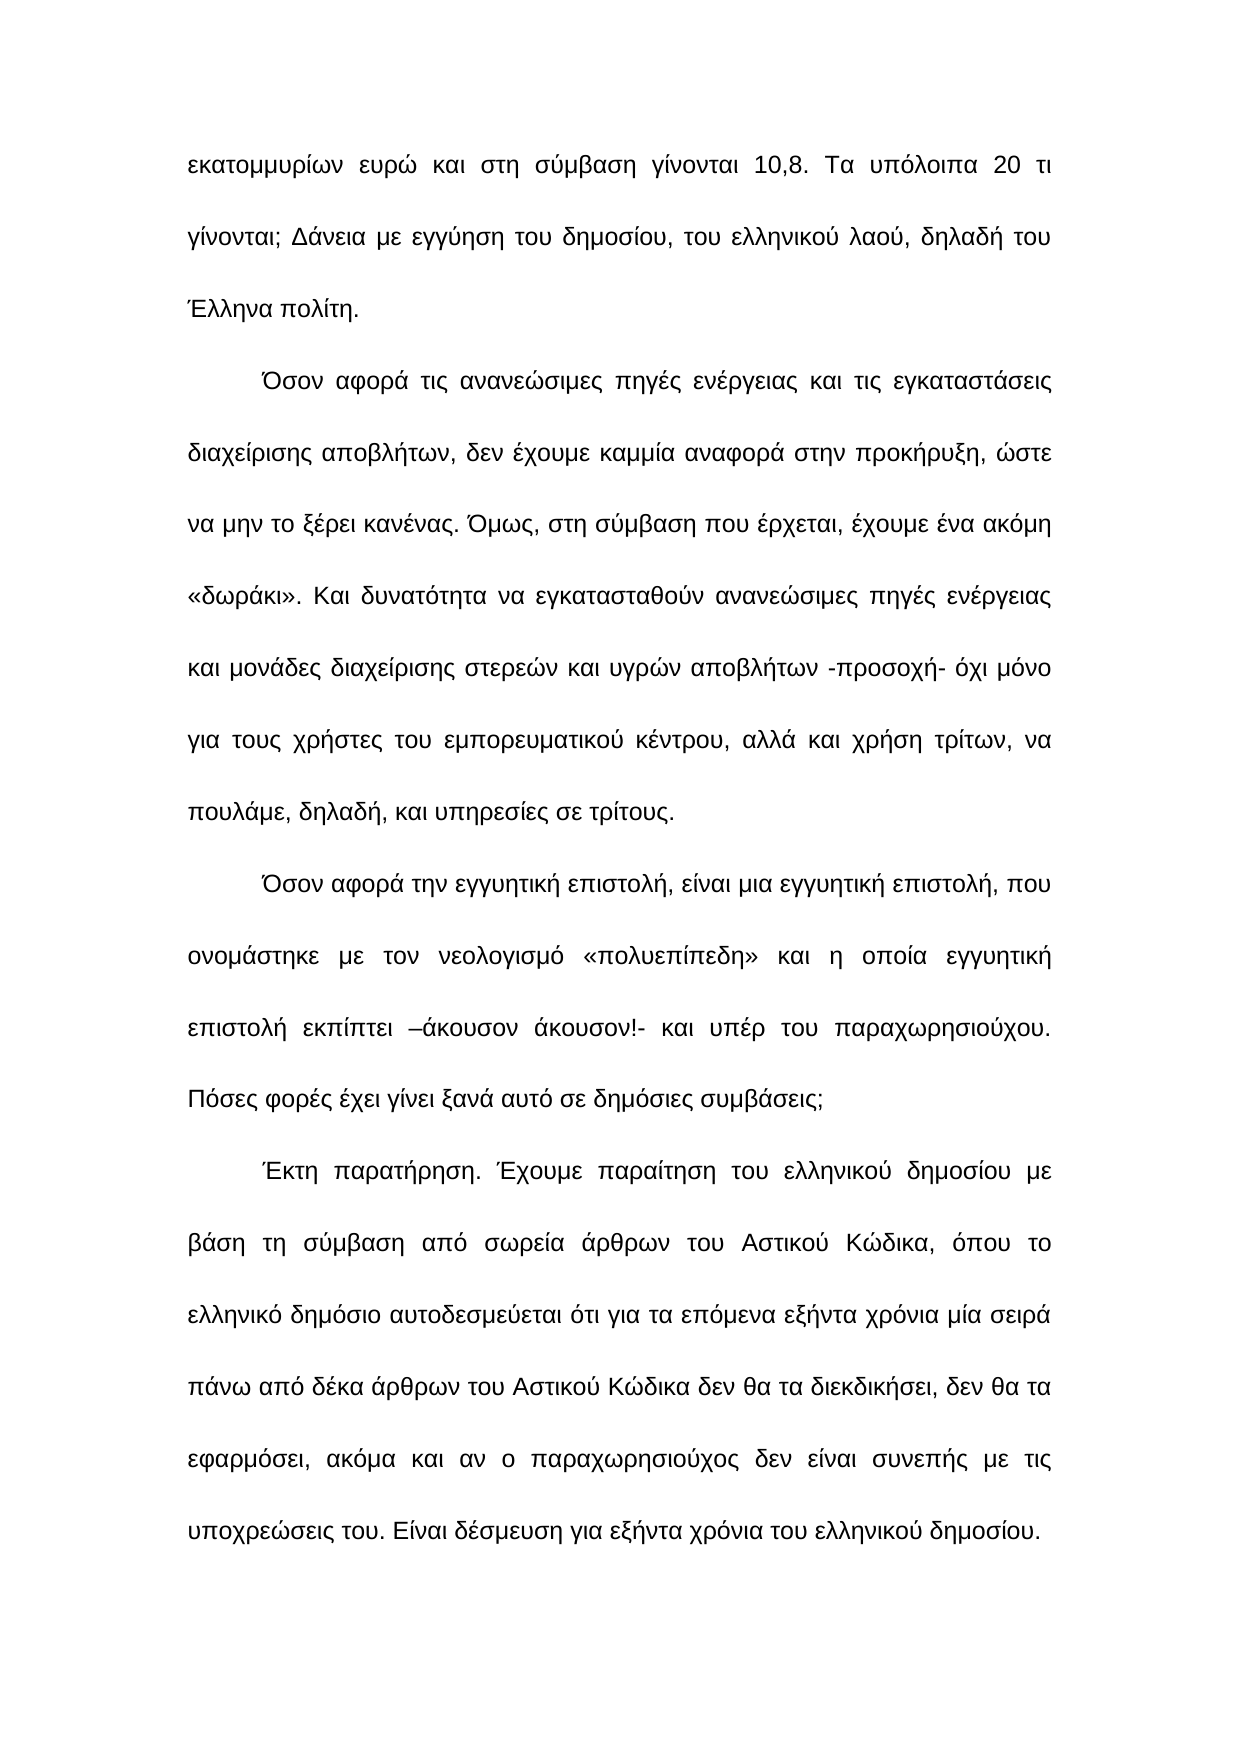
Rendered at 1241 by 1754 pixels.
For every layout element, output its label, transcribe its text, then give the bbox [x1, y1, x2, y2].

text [187, 150, 1053, 322]
text Όσον αφορά τις ανανεώσιμες πηγές ενέργειας και τις εγκαταστάσεις διαχείρισης αποβλήτων, δεν έχουμε καμμία αναφορά στην προκήρυξη, ώστε να μην το ξέρει κανένας. Όμως, στη σύμβαση που έρχεται, έχουμε ένα ακόμη «δωράκι». Και δυνατότητα να εγκατασταθούν ανανεώσιμες πηγές ενέργειας και μονάδες διαχείρισης στερεών και υγρών αποβλήτων -προσοχή- όχι μόνο για τους χρήστες του εμπορευματικού κέντρου, αλλά και χρήση τρίτων, να πουλάμε, δηλαδή, και υπηρεσίες σε τρίτους. [187, 366, 1053, 826]
text Έκτη παρατήρηση. Έχουμε παραίτηση του ελληνικού δημοσίου με βάση τη σύμβαση από σωρεία άρθρων του Αστικού Κώδικα, όπου το ελληνικό δημόσιο αυτοδεσμεύεται ότι για τα επόμενα εξήντα χρόνια μία σειρά πάνω από δέκα άρθρων του Αστικού Κώδικα δεν θα τα διεκδικήσει, δεν θα τα εφαρμόσει, ακόμα και αν ο παραχωρησιούχος δεν είναι συνεπής με τις υποχρεώσεις του. Είναι δέσμευση για εξήντα χρόνια του ελληνικού δημοσίου. [187, 1156, 1053, 1544]
text Όσον αφορά την εγγυητική επιστολή, είναι μια εγγυητική επιστολή, που ονομάστηκε με τον νεολογισμό «πολυεπίπεδη» και η οποία εγγυητική επιστολή εκπίπτει –άκουσον άκουσον!- και υπέρ του παραχωρησιούχου. Πόσες φορές έχει γίνει ξανά αυτό σε δημόσιες συμβάσεις; [187, 869, 1053, 1113]
